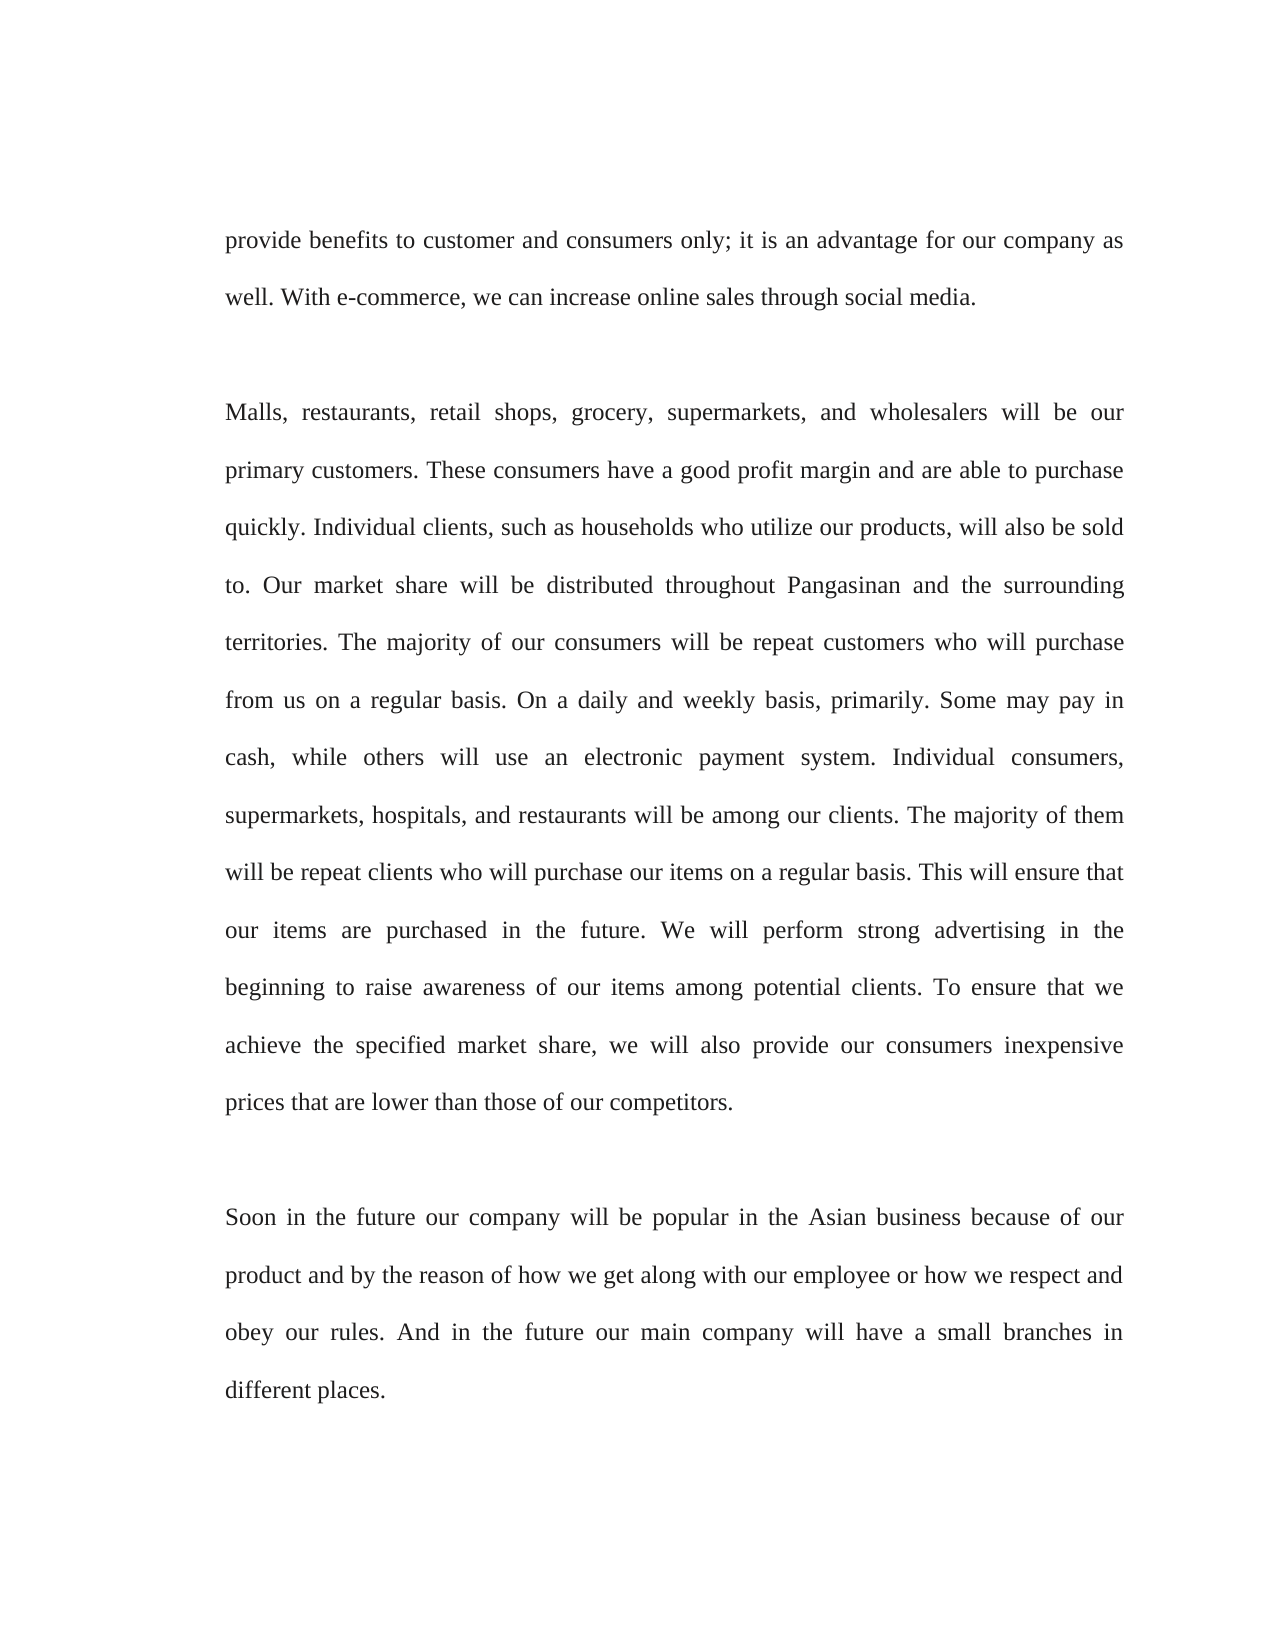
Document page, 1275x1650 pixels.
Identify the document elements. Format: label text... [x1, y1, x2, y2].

text Malls, restaurants, retail shops, grocery, supermarkets, and wholesalers will be our primary customers. These consumers have a good profit margin and are able to purchase quickly. Individual clients, such as households who utilize our products, will also be sold to. Our market share will be distributed throughout Pangasinan and the surrounding territories. The majority of our consumers will be repeat customers who will purchase from us on a regular basis. On a daily and weekly basis, primarily. Some may pay in cash, while others will use an electronic payment system. Individual consumers, supermarkets, hospitals, and restaurants will be among our clients. The majority of them will be repeat clients who will purchase our items on a regular basis. This will ensure that our items are purchased in the future. We will perform strong advertising in the beginning to raise awareness of our items among potential clients. To ensure that we achieve the specified market share, we will also provide our consumers inexpensive prices that are lower than those of our competitors. [225, 397, 1125, 1116]
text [225, 225, 1125, 311]
text Soon in the future our company will be popular in the Asian business because of our product and by the reason of how we get along with our employee or how we respect and obey our rules. And in the future our main company will have a small branches in different places. [225, 1202, 1125, 1404]
